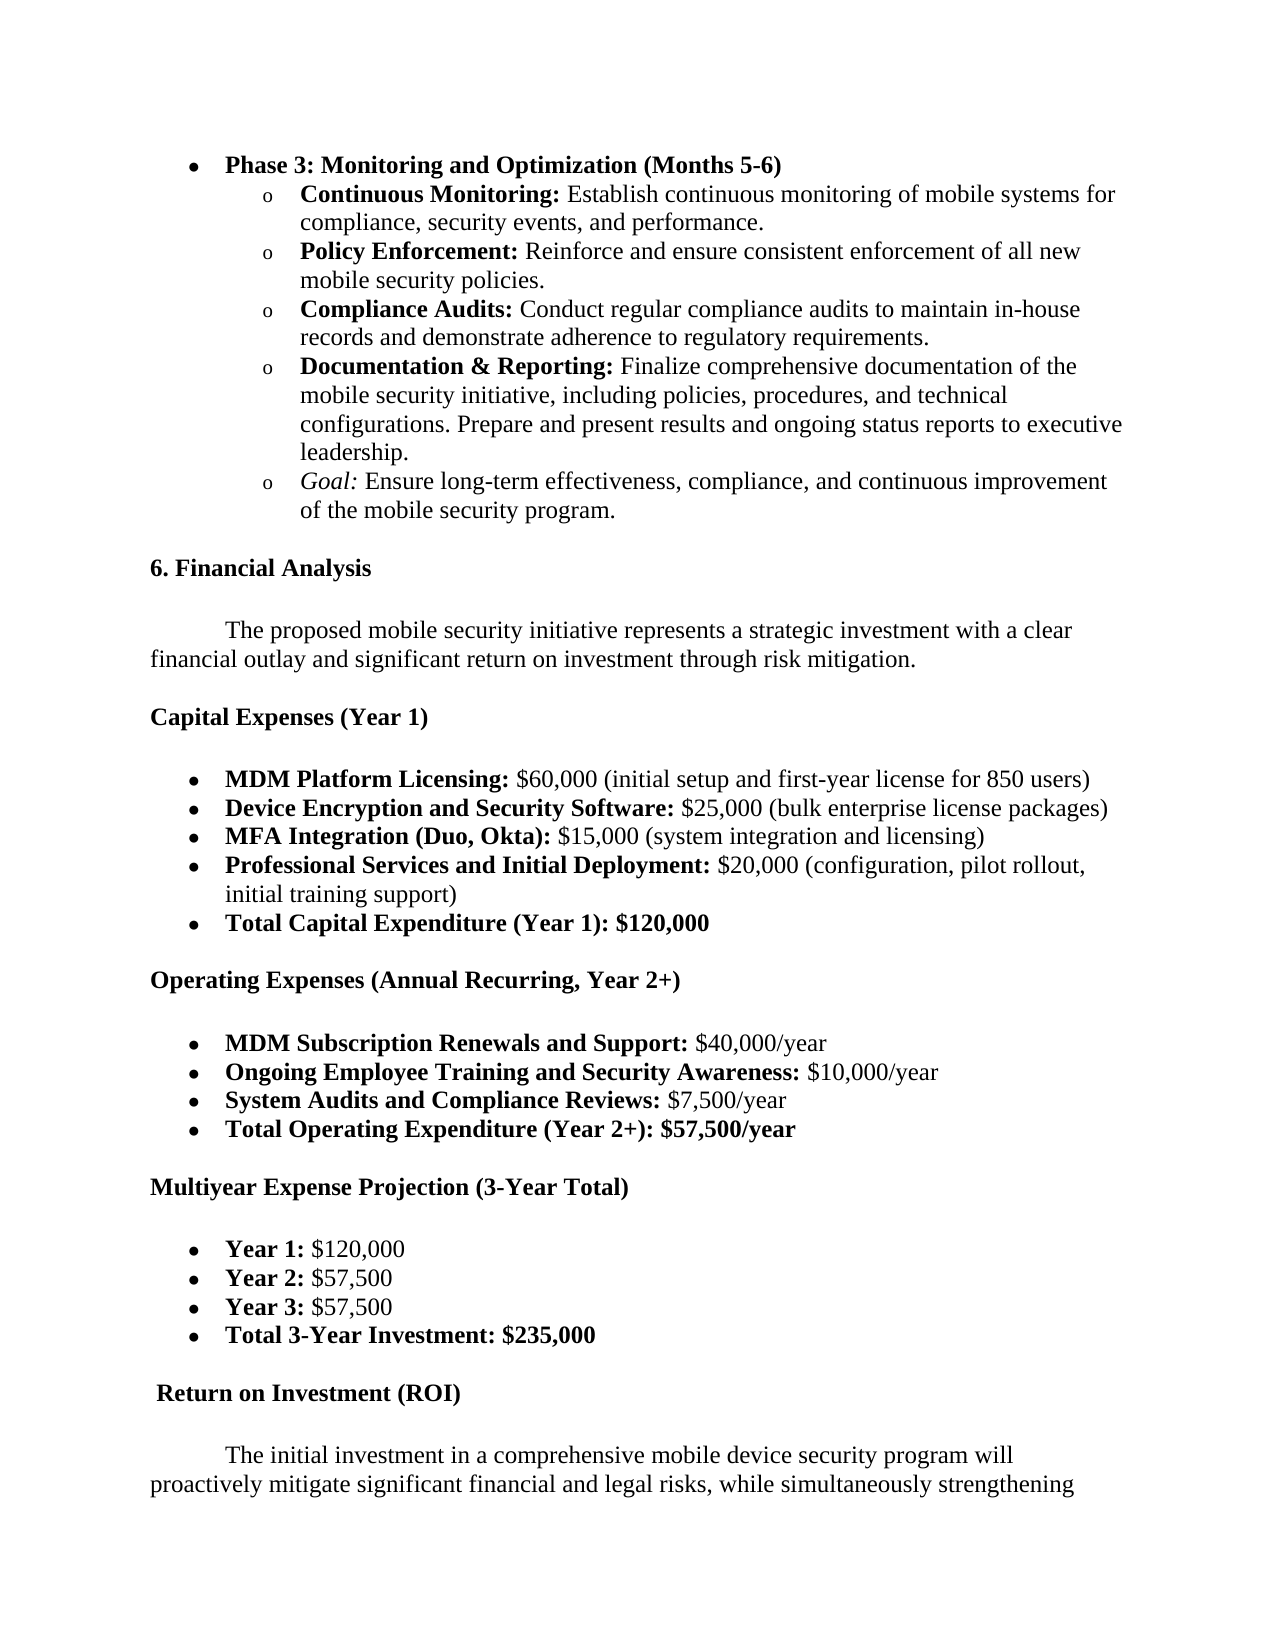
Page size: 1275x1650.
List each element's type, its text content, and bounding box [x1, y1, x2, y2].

list Policy Enforcement: Reinforce and ensure consistent enforcement of all new mobile security policies. [262, 236, 1125, 294]
list Compliance Audits: Conduct regular compliance audits to maintain in-house records and demonstrate adherence to regulatory requirements. [262, 294, 1125, 351]
list Year 3: $57,500 [187, 1292, 1125, 1320]
text Capital Expenses (Year 1) [150, 702, 1125, 731]
list Phase 3: Monitoring and Optimization (Months 5-6) [187, 150, 1125, 179]
list Documentation & Reporting: Finalize comprehensive documentation of the mobile security initiative, including policies, procedures, and technical configurations. Prepare and present results and ongoing status reports to executive leadership. [262, 351, 1125, 466]
list Professional Services and Initial Deployment: $20,000 (configuration, pilot rollout, initial training support) [187, 850, 1125, 908]
text Operating Expenses (Annual Recurring, Year 2+) [150, 966, 1125, 994]
list Total Capital Expenditure (Year 1): $120,000 [187, 908, 1125, 936]
list Total 3-Year Investment: $235,000 [187, 1320, 1125, 1349]
list Continuous Monitoring: Establish continuous monitoring of mobile systems for compliance, security events, and performance. [262, 179, 1125, 236]
list Ongoing Employee Training and Security Awareness: $10,000/year [187, 1057, 1125, 1085]
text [150, 1441, 1125, 1498]
list MDM Platform Licensing: $60,000 (initial setup and first-year license for 850 users) [187, 764, 1125, 793]
text Multiyear Expense Projection (3-Year Total) [150, 1172, 1125, 1201]
list Device Encryption and Security Software: $25,000 (bulk enterprise license packages) [187, 793, 1125, 821]
text The proposed mobile security initiative represents a strategic investment with a clear financial outlay and significant return on investment through risk mitigation. [150, 615, 1125, 673]
list Total Operating Expenditure (Year 2+): $57,500/year [187, 1114, 1125, 1143]
list MFA Integration (Duo, Okta): $15,000 (system integration and licensing) [187, 821, 1125, 850]
list Year 1: $120,000 [187, 1234, 1125, 1263]
list System Audits and Compliance Reviews: $7,500/year [187, 1085, 1125, 1114]
text 6. Financial Analysis [150, 553, 1125, 582]
list MDM Subscription Renewals and Support: $40,000/year [187, 1028, 1125, 1057]
list Year 2: $57,500 [187, 1263, 1125, 1292]
list Goal: Ensure long-term effectiveness, compliance, and continuous improvement of the mobile security program. [262, 466, 1125, 524]
text Return on Investment (ROI) [150, 1378, 1125, 1407]
